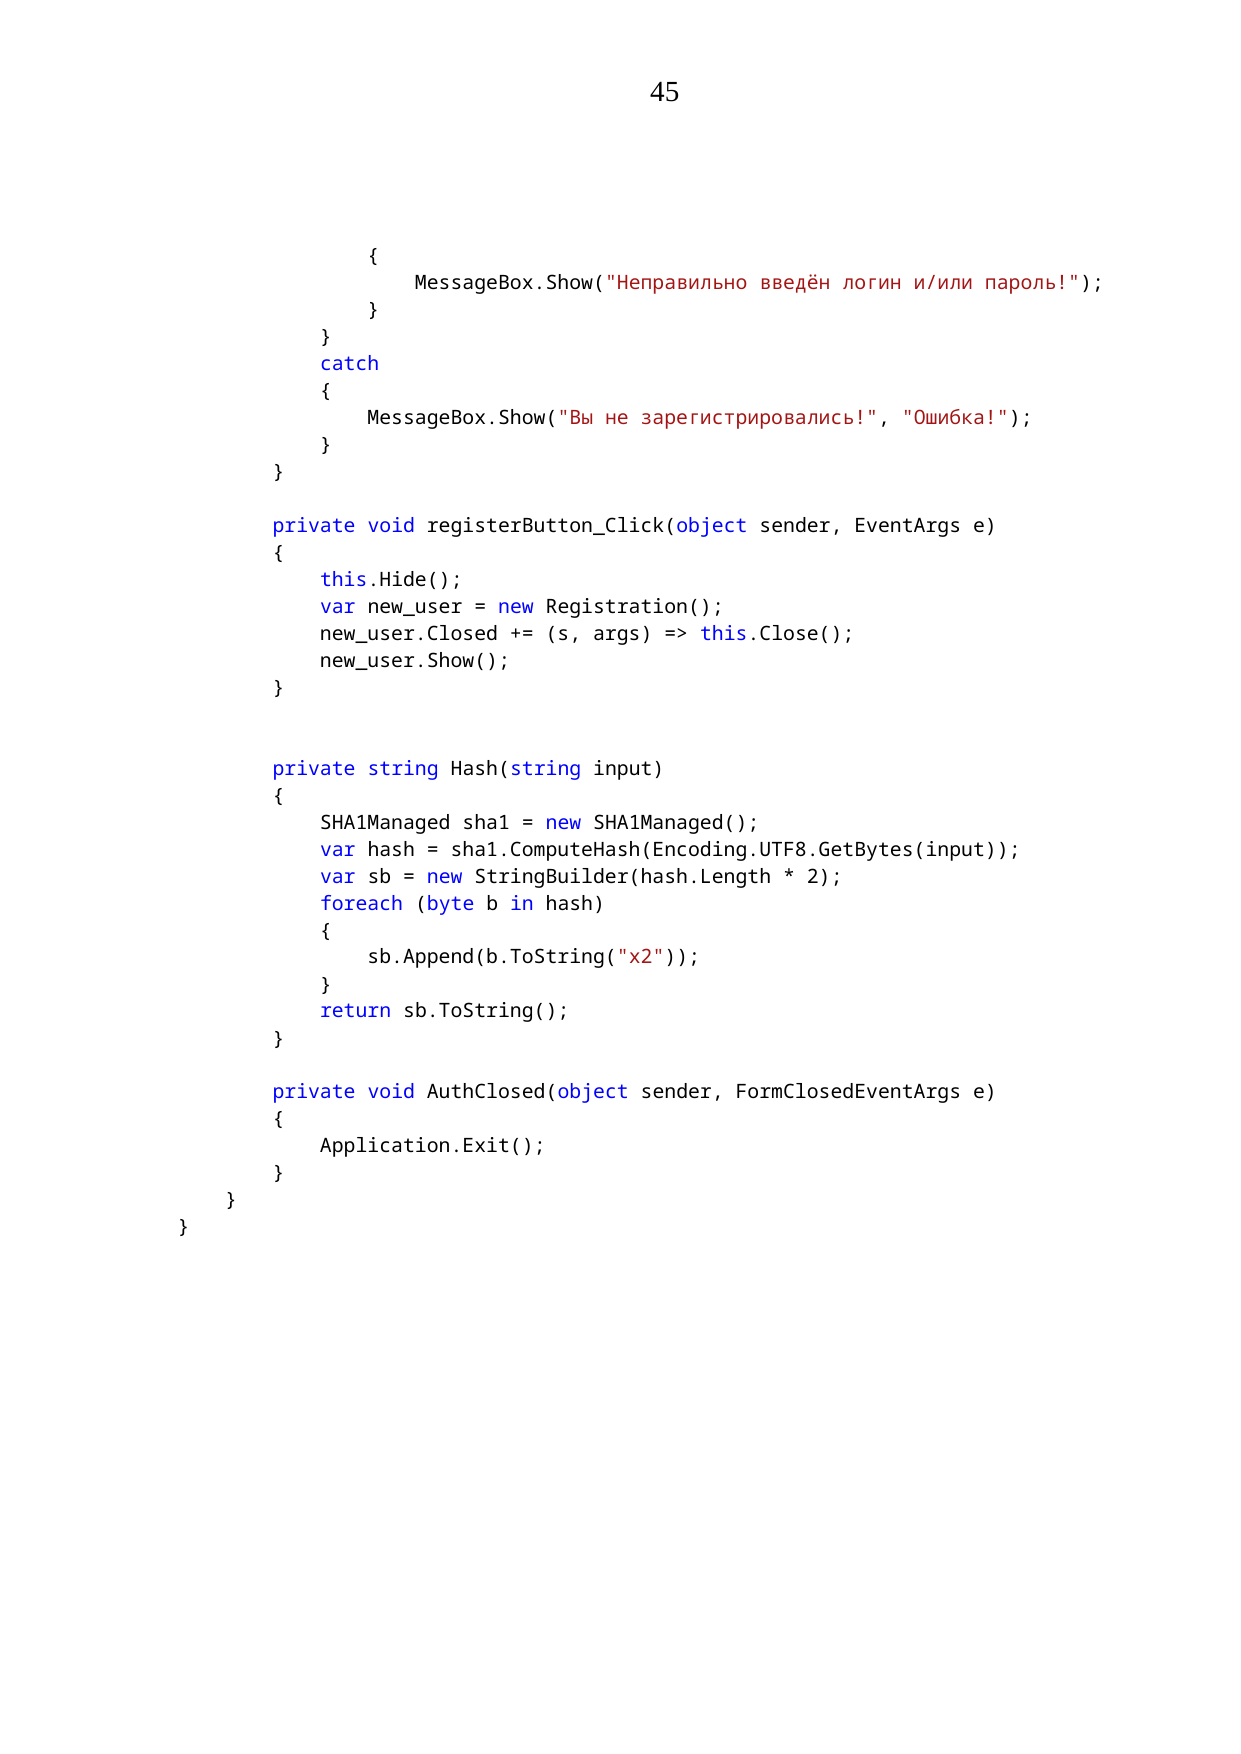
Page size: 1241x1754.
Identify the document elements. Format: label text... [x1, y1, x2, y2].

text { [177, 916, 1152, 943]
text foreach (byte b in hash) [177, 889, 1152, 916]
text MessageBox.Show("Неправильно введён логин и/или пароль!"); [177, 268, 1152, 295]
text SHA1Managed sha1 = new SHA1Managed(); [177, 808, 1152, 835]
text private void AuthClosed(object sender, FormClosedEventArgs e) [177, 1078, 1152, 1105]
text Application.Exit(); [177, 1132, 1152, 1159]
text var hash = sha1.ComputeHash(Encoding.UTF8.GetBytes(input)); [177, 835, 1152, 862]
text { [177, 538, 1152, 565]
text var new_user = new Registration(); [177, 592, 1152, 619]
text { [177, 1105, 1152, 1132]
text } [177, 1159, 1152, 1186]
text } [177, 322, 1152, 349]
text } [177, 1024, 1152, 1051]
text MessageBox.Show("Вы не зарегистрировались!", "Ошибка!"); [177, 403, 1152, 430]
text private void registerButton_Click(object sender, EventArgs e) [177, 511, 1152, 538]
text new_user.Show(); [177, 646, 1152, 673]
text } [177, 430, 1152, 457]
text } [177, 295, 1152, 322]
text var sb = new StringBuilder(hash.Length * 2); [177, 862, 1152, 889]
text { [177, 376, 1152, 403]
text { [177, 781, 1152, 808]
text this.Hide(); [177, 565, 1152, 592]
text sb.Append(b.ToString("x2")); [177, 943, 1152, 970]
text new_user.Closed += (s, args) => this.Close(); [177, 619, 1152, 646]
text } [177, 1213, 1152, 1239]
text return sb.ToString(); [177, 997, 1152, 1024]
text } [177, 673, 1152, 700]
text } [177, 970, 1152, 997]
text { [177, 241, 1152, 268]
text catch [177, 349, 1152, 376]
text } [177, 457, 1152, 484]
text private string Hash(string input) [177, 754, 1152, 781]
text } [177, 1186, 1152, 1213]
